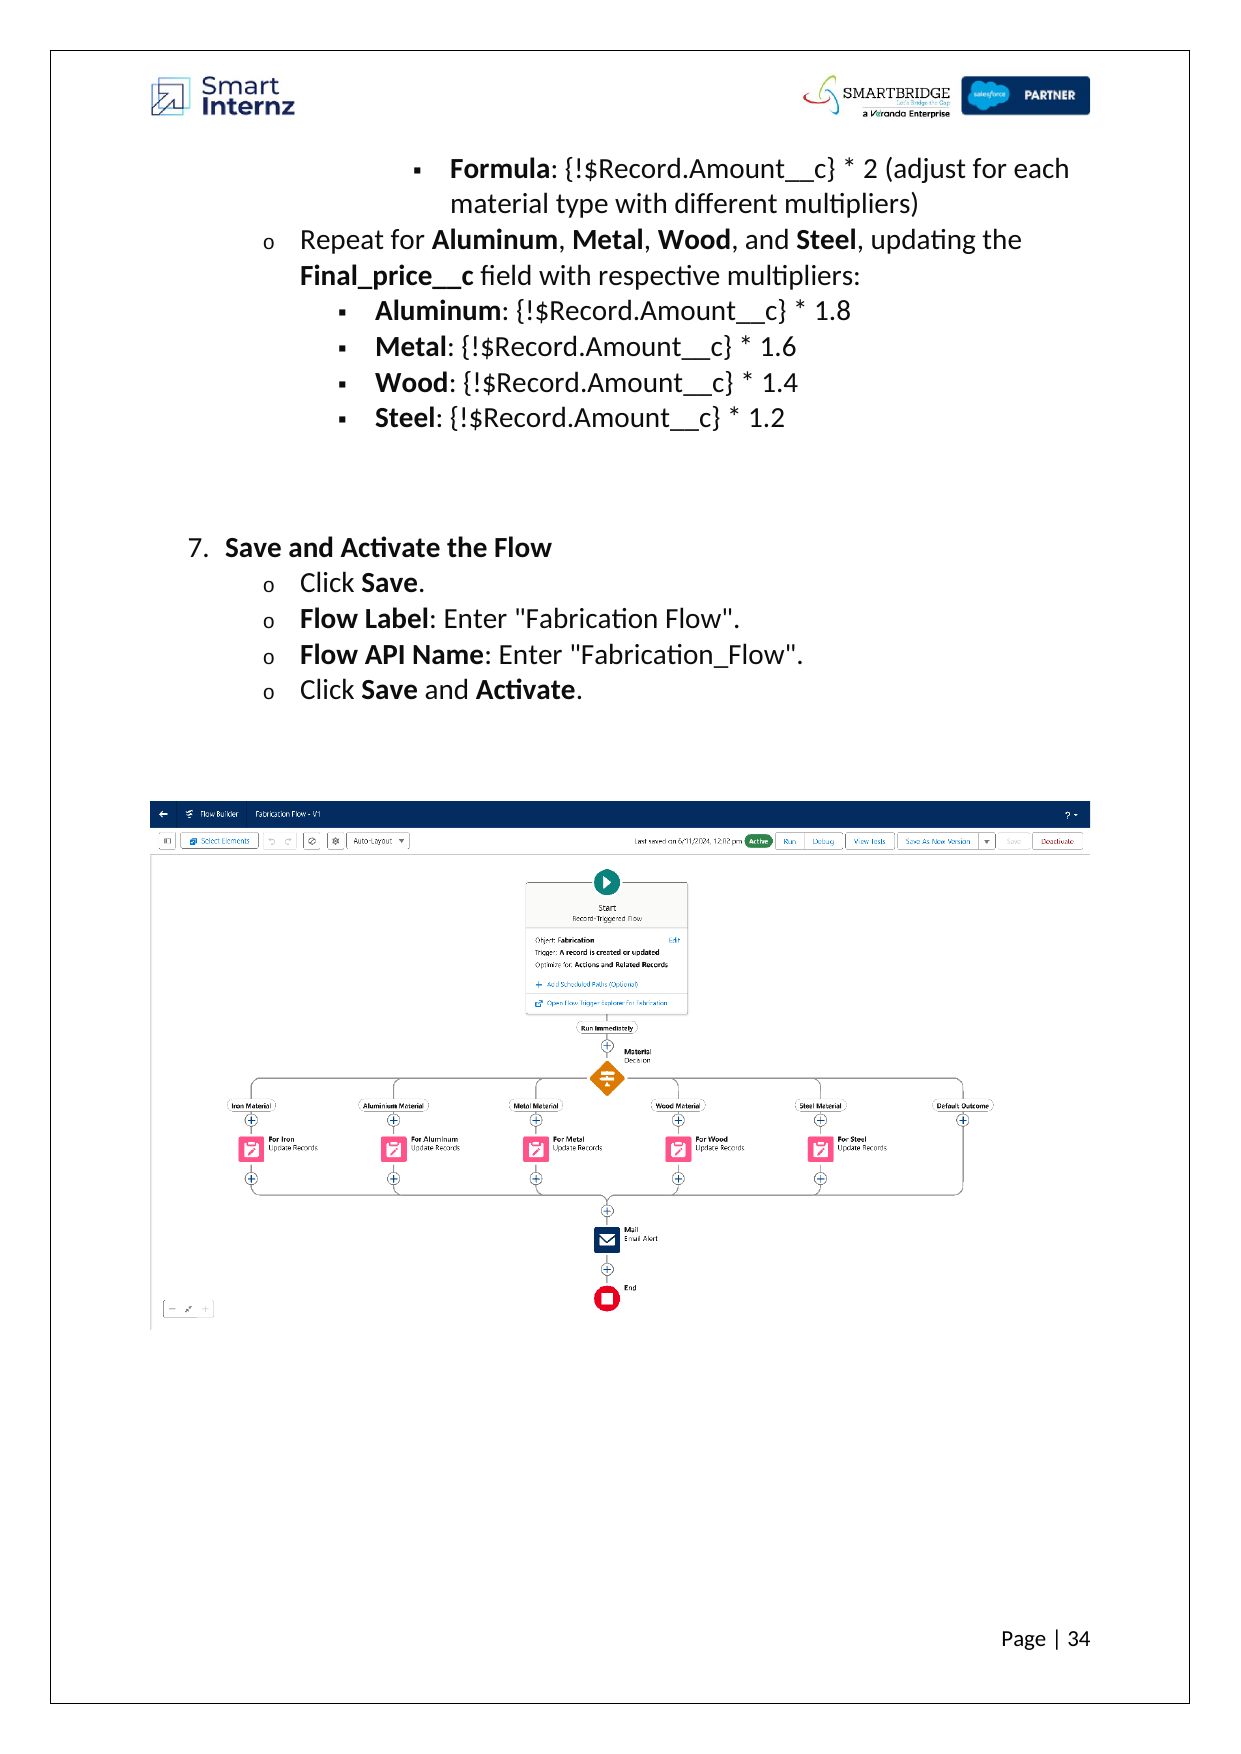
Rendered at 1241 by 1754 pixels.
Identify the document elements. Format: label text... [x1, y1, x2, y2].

list Steel: {!$Record.Amount__c} * 1.2 [337, 399, 1090, 435]
list Flow Label: Enter "Fabrication Flow". [262, 600, 1090, 636]
picture [150, 73, 1091, 119]
list Save and Activate the Flow [187, 529, 1090, 564]
list Repeat for Aluminum, Metal, Wood, and Steel, updating the Final_price__c field with respective multipliers: [262, 221, 1090, 292]
list Click Save and Activate. [262, 671, 1090, 707]
list Formula: {!$Record.Amount__c} * 2 (adjust for each material type with different multipliers) [412, 150, 1090, 221]
list Aluminum: {!$Record.Amount__c} * 1.8 [337, 292, 1090, 328]
list Wood: {!$Record.Amount__c} * 1.4 [337, 364, 1090, 399]
list Metal: {!$Record.Amount__c} * 1.6 [337, 328, 1090, 364]
list Click Save. [262, 564, 1090, 600]
list Flow API Name: Enter "Fabrication_Flow". [262, 636, 1090, 671]
picture [150, 801, 1091, 1330]
